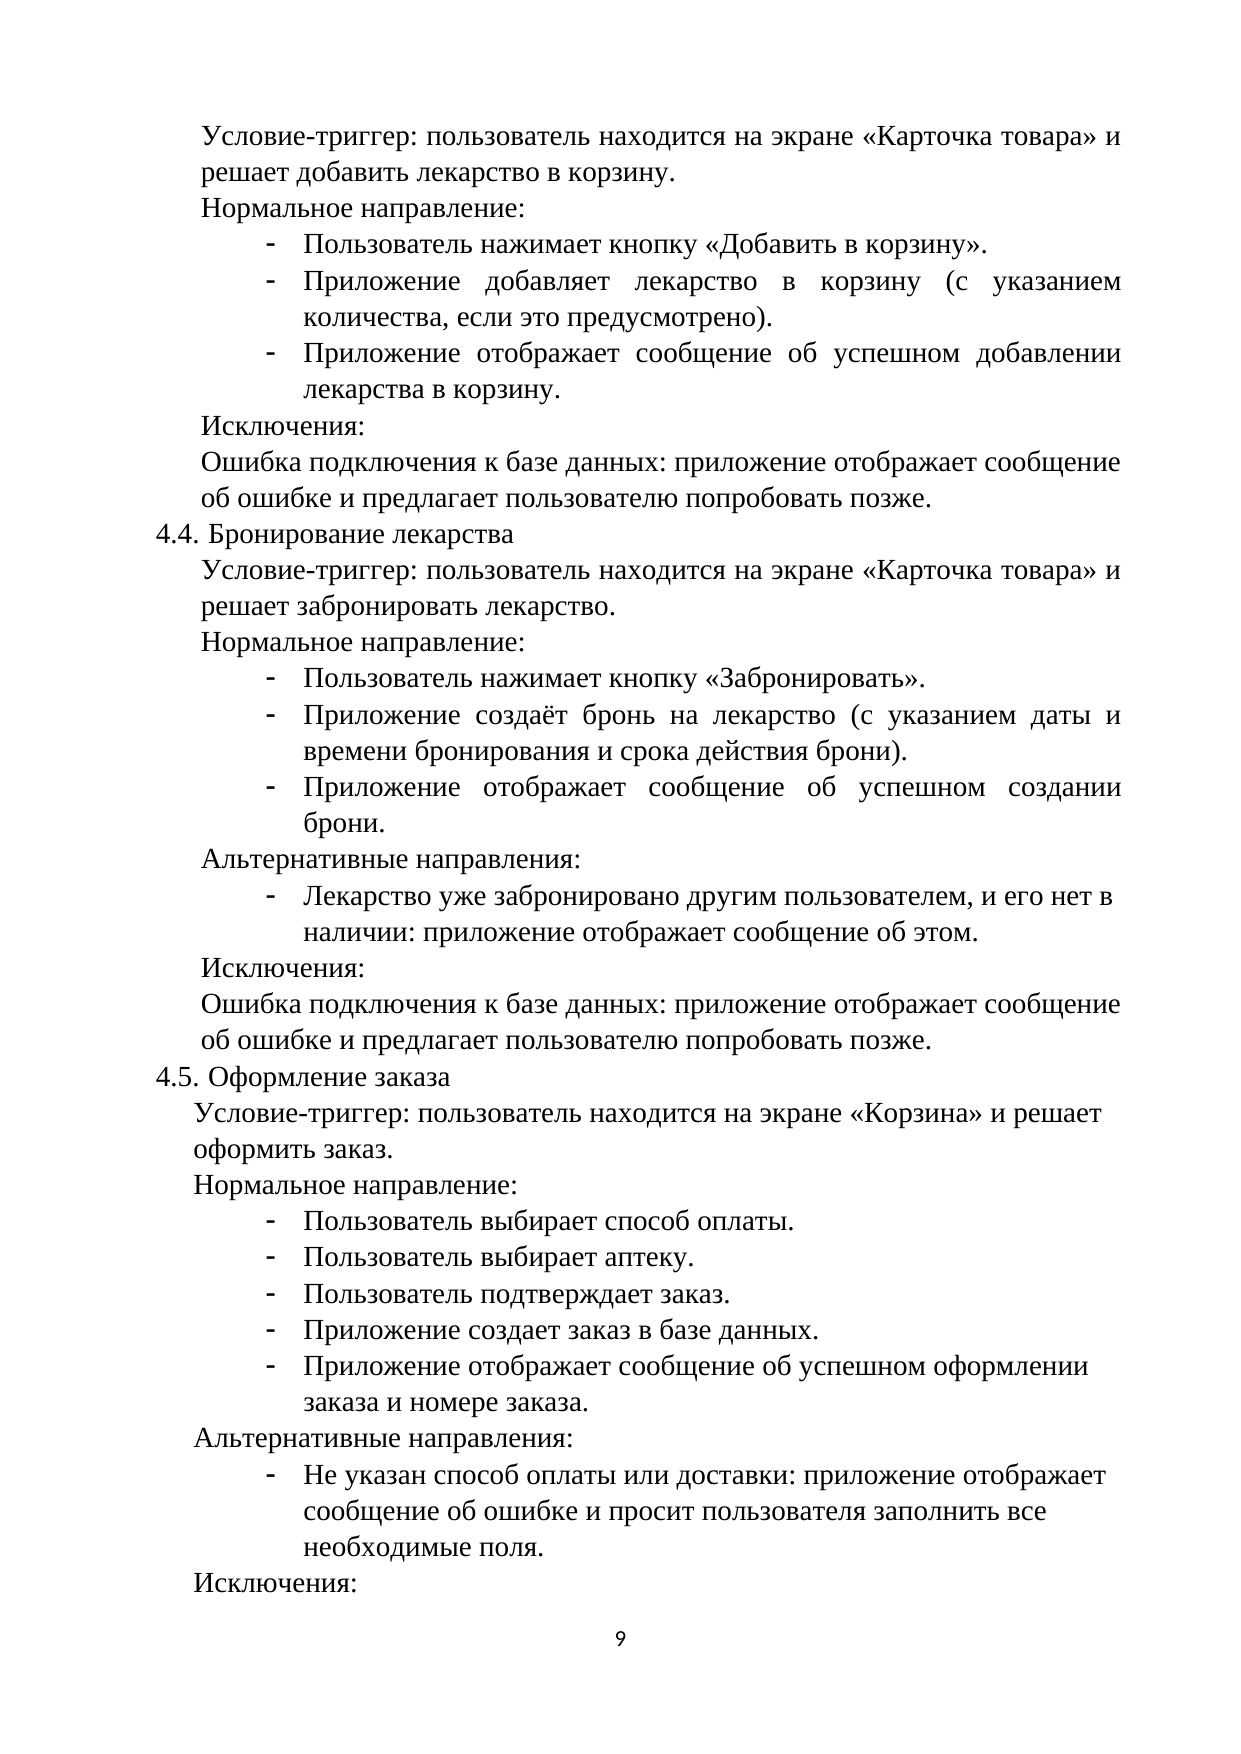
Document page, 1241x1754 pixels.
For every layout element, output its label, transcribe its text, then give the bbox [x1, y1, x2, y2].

list Условие-триггер: пользователь находится на экране «Корзина» и решает оформить заказ. [193, 1095, 1122, 1164]
list Не указан способ оплаты или доставки: приложение отображает сообщение об ошибке и просит пользователя заполнить все необходимые поля. [266, 1457, 1122, 1563]
list Исключения: [193, 1565, 1122, 1599]
list Приложение создаёт бронь на лекарство (с указанием даты и времени бронирования и срока действия брони). [266, 697, 1122, 767]
list Приложение отображает сообщение об успешном оформлении заказа и номере заказа. [266, 1348, 1122, 1418]
list Пользователь выбирает аптеку. [266, 1239, 1122, 1273]
list Альтернативные направления: [193, 1421, 1122, 1454]
list Нормальное направление: [193, 1167, 1122, 1201]
list Пользователь выбирает способ оплаты. [266, 1203, 1122, 1237]
list Приложение создает заказ в базе данных. [266, 1312, 1122, 1346]
list Исключения: [201, 950, 1122, 984]
list Пользователь нажимает кнопку «Забронировать». [266, 661, 1122, 694]
list Приложение добавляет лекарство в корзину (с указанием количества, если это предусмотрено). [266, 263, 1122, 333]
list Нормальное направление: [201, 190, 1122, 224]
list Приложение отображает сообщение об успешном добавлении лекарства в корзину. [266, 335, 1122, 405]
list Ошибка подключения к базе данных: приложение отображает сообщение об ошибке и предлагает пользователю попробовать позже. [201, 444, 1122, 513]
list Исключения: [201, 408, 1122, 441]
list Пользователь подтверждает заказ. [266, 1276, 1122, 1309]
list Нормальное направление: [201, 624, 1122, 658]
list Условие-триггер: пользователь находится на экране «Карточка товара» и решает забронировать лекарство. [201, 552, 1122, 622]
list Пользователь нажимает кнопку «Добавить в корзину». [266, 227, 1122, 260]
list Лекарство уже забронировано другим пользователем, и его нет в наличии: приложение отображает сообщение об этом. [266, 878, 1122, 948]
list Альтернативные направления: [201, 842, 1122, 875]
list Условие-триггер: пользователь находится на экране «Карточка товара» и решает добавить лекарство в корзину. [201, 118, 1122, 188]
list Оформление заказа [156, 1059, 1122, 1092]
list Бронирование лекарства [156, 516, 1122, 549]
list Ошибка подключения к базе данных: приложение отображает сообщение об ошибке и предлагает пользователю попробовать позже. [201, 986, 1122, 1056]
list Приложение отображает сообщение об успешном создании брони. [266, 769, 1122, 839]
